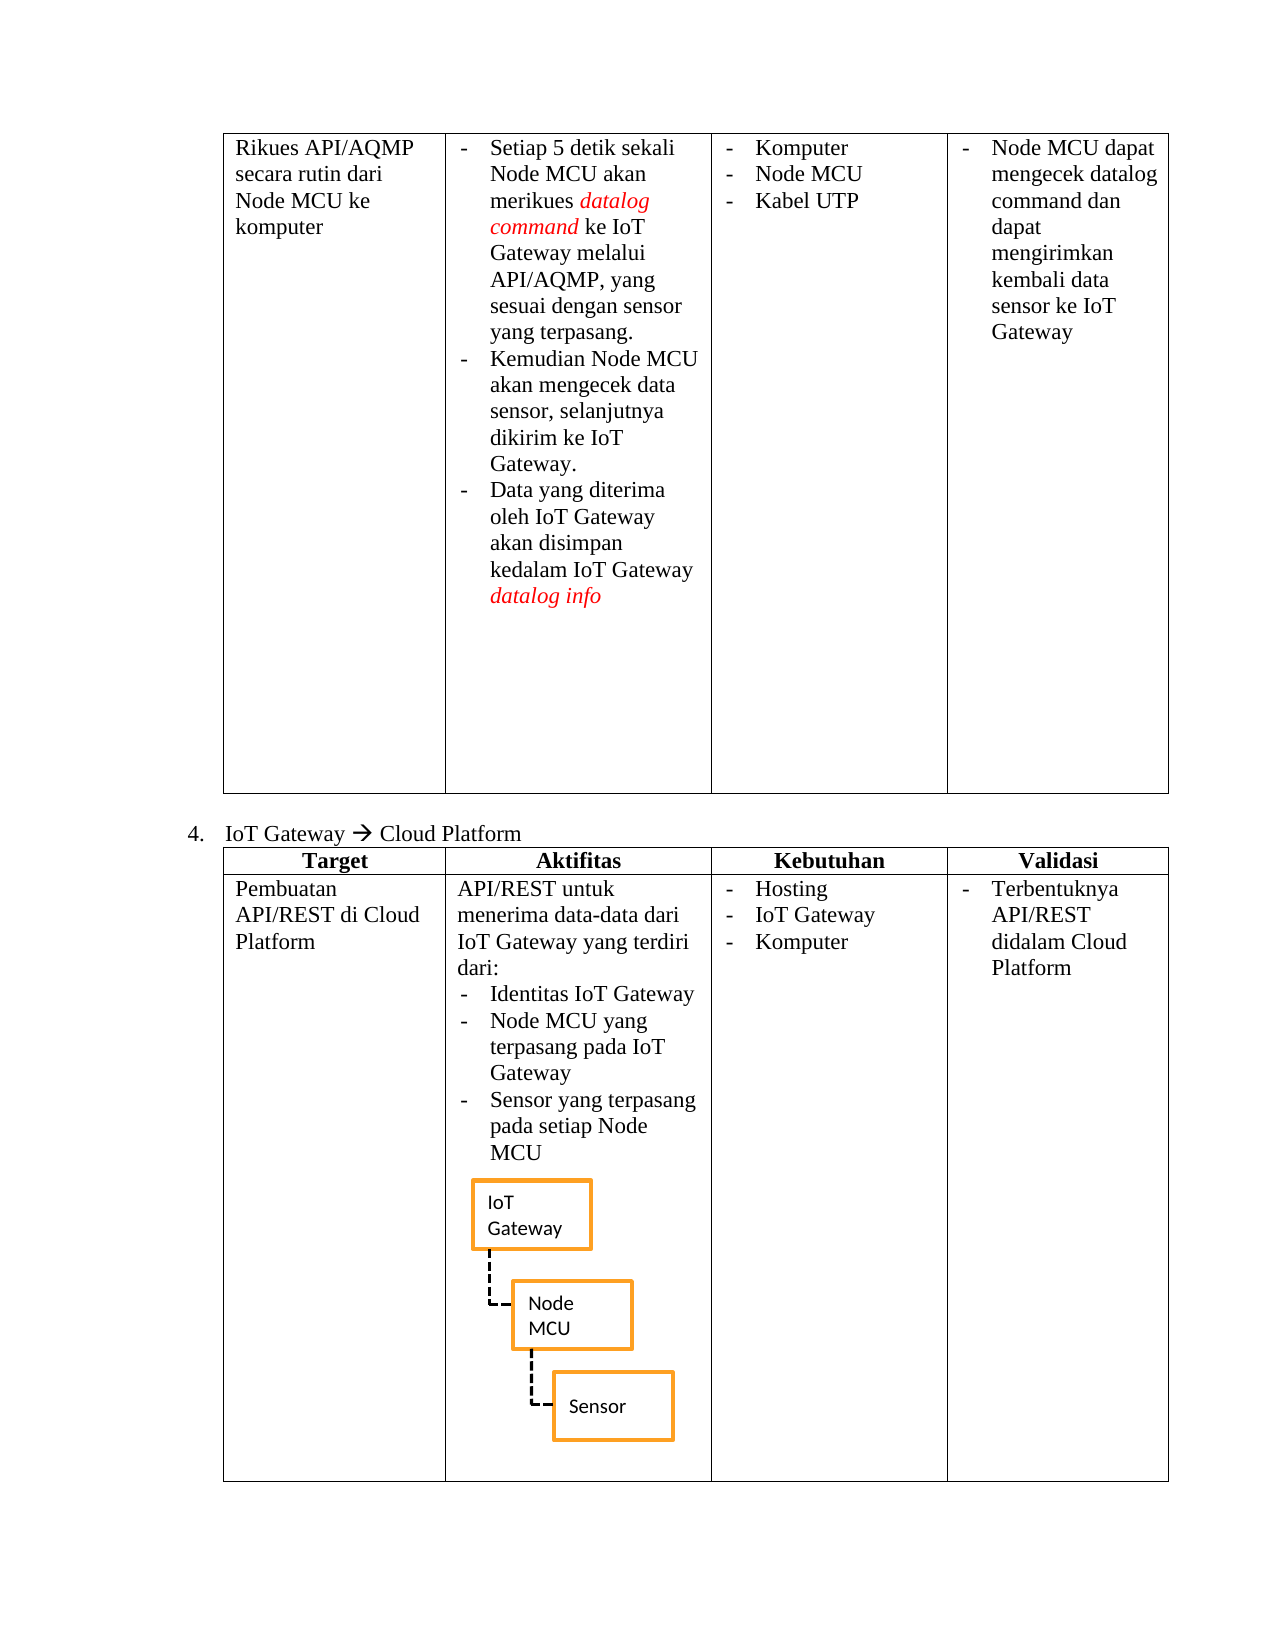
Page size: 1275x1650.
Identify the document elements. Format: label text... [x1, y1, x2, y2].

table_cell Komputer Node MCU Kabel UTP [712, 134, 947, 793]
table_header Validasi [948, 848, 1168, 874]
list IoT Gateway Cloud Platform [187, 820, 1125, 847]
table_cell Hosting IoT Gateway Komputer [712, 875, 947, 1481]
table_cell API/REST untuk menerima data-data dari IoT Gateway yang terdiri dari: Identitas IoT Gateway Node MCU yang terpasang pada IoT Gateway Sensor yang terpasang pada setiap Node MCU [446, 875, 711, 1481]
table_header Kebutuhan [712, 848, 947, 874]
table_cell Pembuatan API/REST di Cloud Platform [224, 875, 445, 1481]
table_header Aktifitas [446, 848, 711, 874]
table_header Target [224, 848, 445, 874]
table_cell Rikues API/AQMP secara rutin dari Node MCU ke komputer [224, 134, 445, 793]
table_cell Node MCU dapat mengecek datalog command dan dapat mengirimkan kembali data sensor ke IoT Gateway [948, 134, 1168, 793]
table_cell Terbentuknya API/REST didalam Cloud Platform [948, 875, 1168, 1481]
table_cell Setiap 5 detik sekali Node MCU akan merikues datalog command ke IoT Gateway melalui API/AQMP, yang sesuai dengan sensor yang terpasang. Kemudian Node MCU akan mengecek data sensor, selanjutnya dikirim ke IoT Gateway. Data yang diterima oleh IoT Gateway akan disimpan kedalam IoT Gateway datalog info [446, 134, 711, 793]
